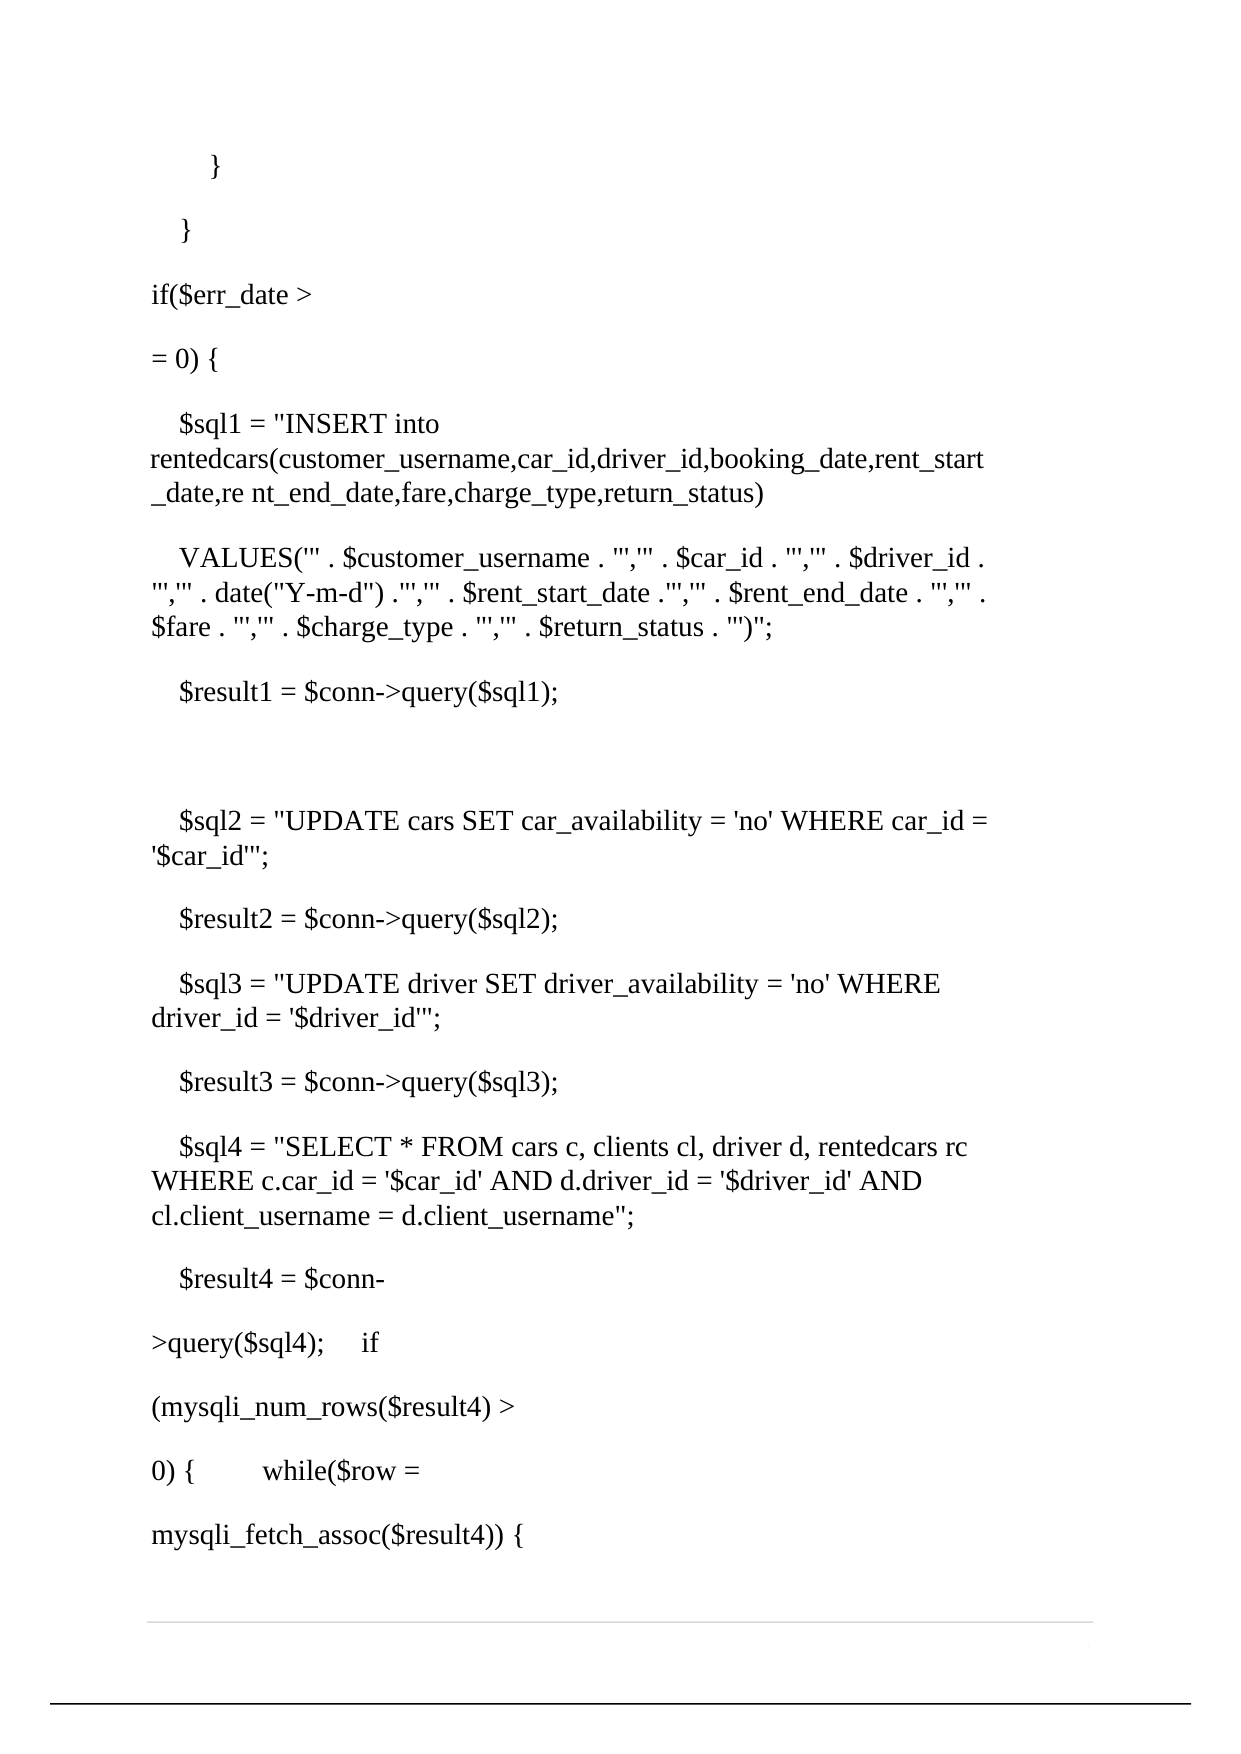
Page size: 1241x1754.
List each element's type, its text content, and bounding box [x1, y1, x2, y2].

text $sql4 = "SELECT * FROM cars c, clients cl, driver d, rentedcars rc WHERE c.car_id = '$car_id' AND d.driver_id = '$driver_id' AND cl.client_username = d.client_username"; [151, 1129, 1003, 1231]
text = 0) { [151, 341, 1171, 375]
text 0) { while($row = mysqli_fetch_assoc($result4)) { [151, 1453, 526, 1551]
text $sql1 = "INSERT into rentedcars(customer_username,car_id,driver_id,booking_date,rent_start [150, 406, 1171, 475]
text } [179, 212, 1171, 246]
text if($err_date > [151, 277, 1171, 311]
text $sql2 = "UPDATE cars SET car_availability = 'no' WHERE car_id = '$car_id'"; [151, 803, 1003, 871]
text $result3 = $conn->query($sql3); [179, 1064, 1171, 1098]
text >query($sql4); if (mysqli_num_rows($result4) > [151, 1325, 515, 1423]
text } [208, 148, 1171, 181]
text $result1 = $conn->query($sql1); [179, 674, 1171, 708]
text _date,re nt_end_date,fare,charge_type,return_status) [151, 477, 1171, 509]
text $sql3 = "UPDATE driver SET driver_availability = 'no' WHERE driver_id = '$driver_id'"; [151, 966, 1003, 1034]
text VALUES('" . $customer_username . "','" . $car_id . "','" . $driver_id . "','" . date("Y-m-d") ."','" . $rent_start_date ."','" . $rent_end_date . "','" . [151, 540, 1003, 608]
text $result4 = $conn- [179, 1261, 1171, 1295]
text $result2 = $conn->query($sql2); [179, 901, 1171, 935]
text $fare . "','" . $charge_type . "','" . $return_status . "')"; [151, 609, 1171, 643]
